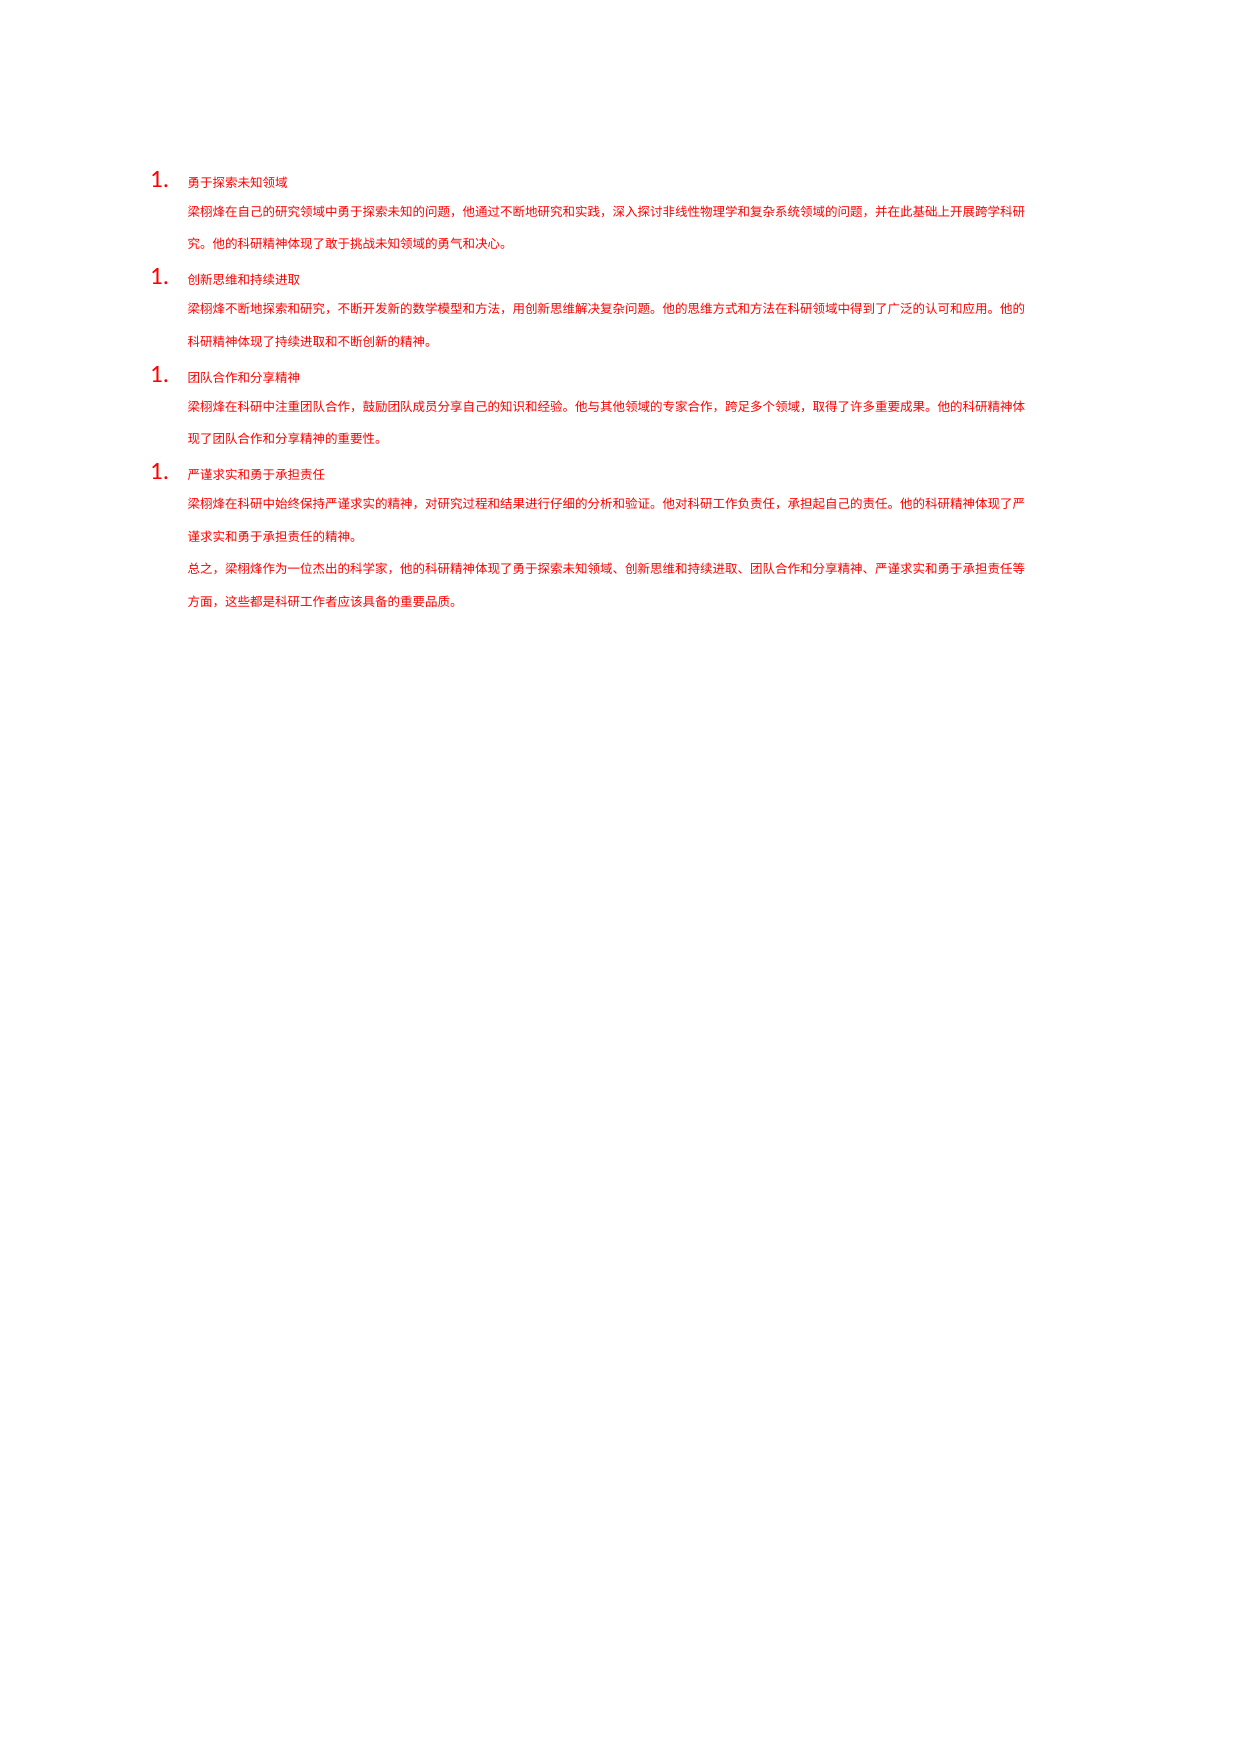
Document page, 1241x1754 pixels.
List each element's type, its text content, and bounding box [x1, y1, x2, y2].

list 勇于探索未知领域 [150, 162, 1029, 194]
list 创新思维和持续进取 [150, 259, 1029, 292]
text 总之，梁栩烽作为一位杰出的科学家，他的科研精神体现了勇于探索未知领域、创新思维和持续进取、团队合作和分享精神、严谨求实和勇于承担责任等方面，这些都是科研工作者应该具备的重要品质。 [187, 552, 1029, 617]
text 梁栩烽在科研中始终保持严谨求实的精神，对研究过程和结果进行仔细的分析和验证。他对科研工作负责任，承担起自己的责任。他的科研精神体现了严谨求实和勇于承担责任的精神。 [187, 487, 1029, 552]
text 梁栩烽在科研中注重团队合作，鼓励团队成员分享自己的知识和经验。他与其他领域的专家合作，跨足多个领域，取得了许多重要成果。他的科研精神体现了团队合作和分享精神的重要性。 [187, 389, 1029, 454]
list 团队合作和分享精神 [150, 357, 1029, 389]
list 严谨求实和勇于承担责任 [150, 454, 1029, 487]
text 梁栩烽在自己的研究领域中勇于探索未知的问题，他通过不断地研究和实践，深入探讨非线性物理学和复杂系统领域的问题，并在此基础上开展跨学科研究。他的科研精神体现了敢于挑战未知领域的勇气和决心。 [187, 194, 1029, 259]
text 梁栩烽不断地探索和研究，不断开发新的数学模型和方法，用创新思维解决复杂问题。他的思维方式和方法在科研领域中得到了广泛的认可和应用。他的科研精神体现了持续进取和不断创新的精神。 [187, 292, 1029, 357]
